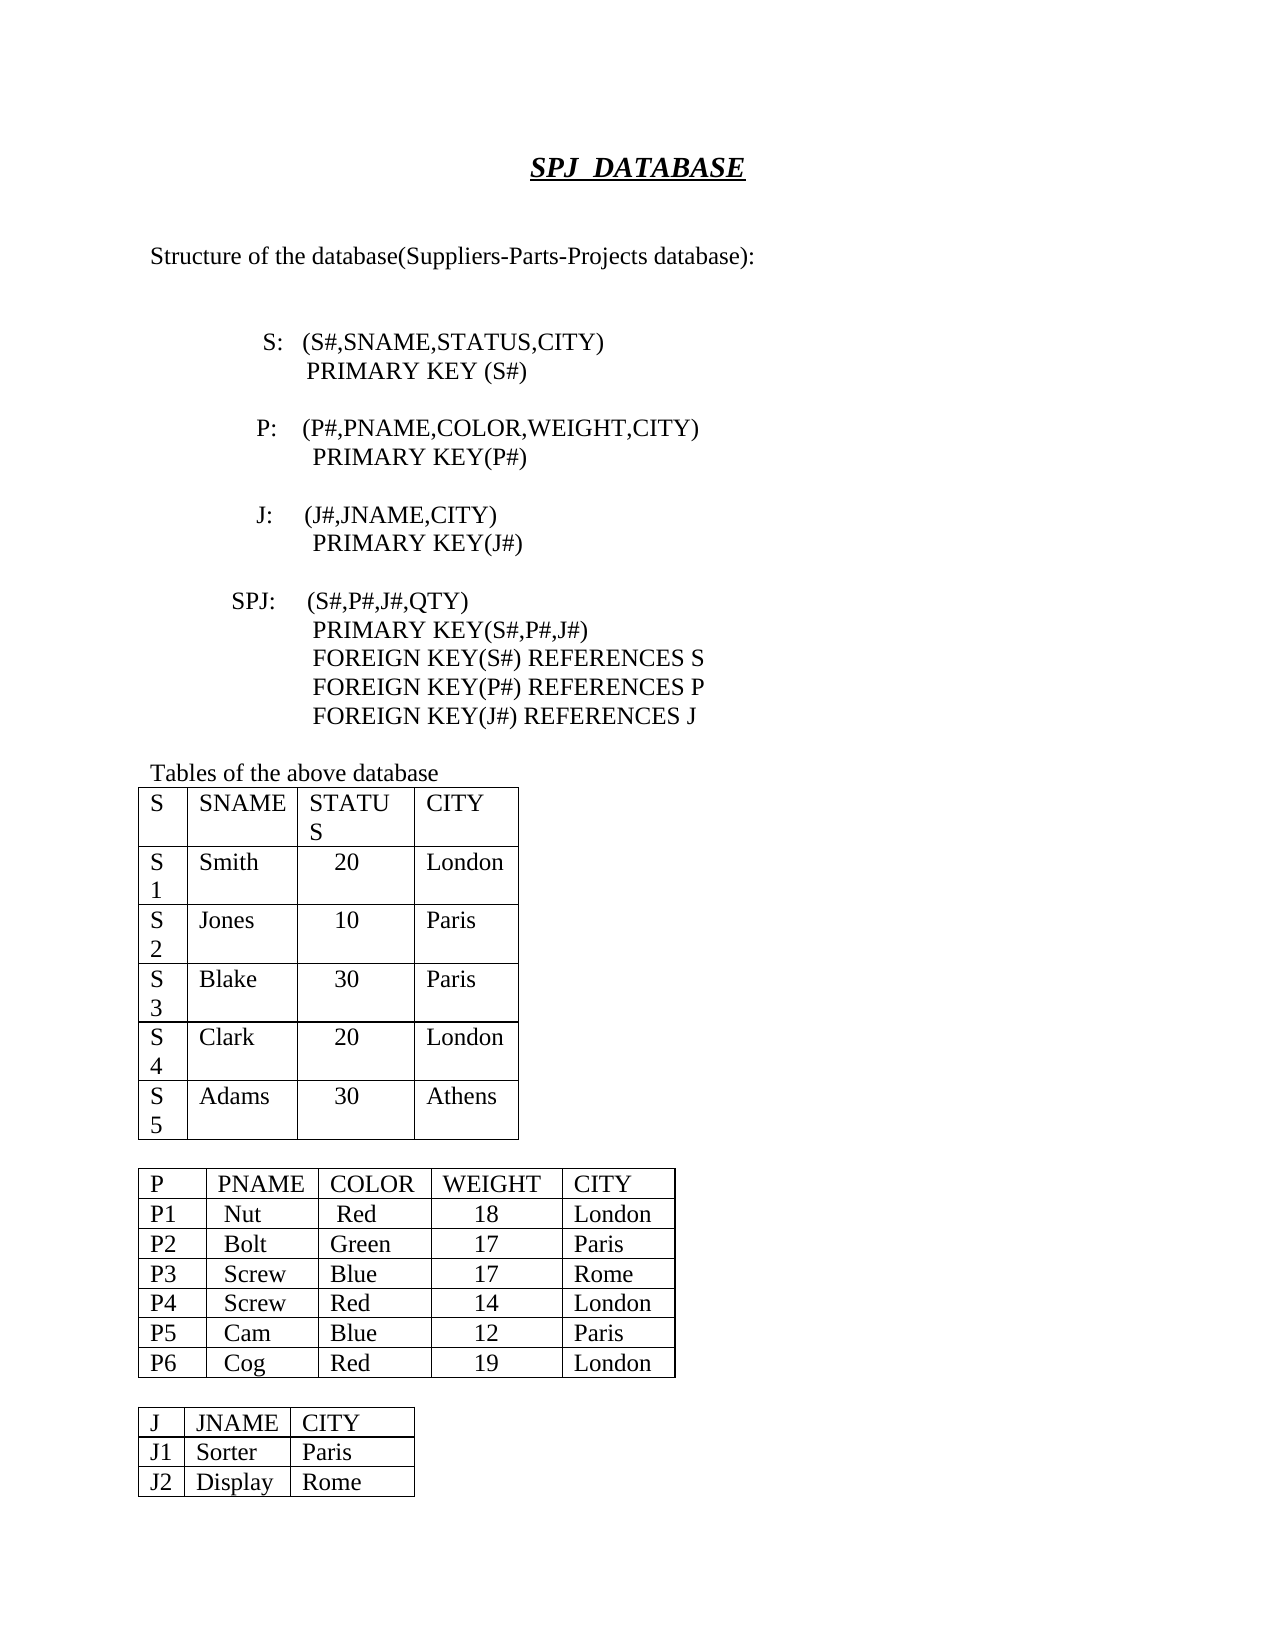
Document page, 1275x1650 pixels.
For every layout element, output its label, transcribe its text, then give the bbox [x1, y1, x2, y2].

table_header COLOR [319, 1169, 431, 1198]
table_cell [415, 1081, 518, 1138]
table_cell Display [185, 1467, 290, 1496]
table_cell P6 [139, 1348, 206, 1377]
table_cell S3 [139, 964, 187, 1021]
table_cell Blake [188, 964, 297, 1021]
table_cell Red [319, 1348, 431, 1377]
table_cell [563, 1289, 674, 1317]
table_cell 18 [432, 1199, 562, 1228]
text J: (J#,JNAME,CITY) [150, 500, 1125, 528]
text SPJ DATABASE [150, 150, 1125, 183]
text FOREIGN KEY(P#) REFERENCES P [150, 672, 1125, 701]
text Tables of the above database [150, 758, 1125, 787]
table_cell J1 [139, 1438, 184, 1466]
table_header CITY [415, 788, 518, 846]
table_header S [139, 788, 187, 846]
text Structure of the database(Suppliers-Parts-Projects database): [150, 241, 1125, 270]
table_cell [207, 1318, 318, 1347]
table_cell 19 [432, 1348, 562, 1377]
table_cell 10 [298, 905, 414, 963]
table_cell S4 [139, 1023, 187, 1080]
table_cell [563, 1229, 674, 1258]
table_header STATUS [298, 788, 414, 846]
table_cell 20 [298, 847, 414, 904]
table_cell J2 [139, 1467, 184, 1496]
table_cell [291, 1438, 414, 1466]
table_cell 14 [432, 1289, 562, 1317]
table_cell P1 [139, 1199, 206, 1228]
table_cell Green [319, 1229, 431, 1258]
table_cell S2 [139, 905, 187, 963]
table_cell [415, 1023, 518, 1080]
table_cell 30 [298, 1081, 414, 1138]
table_cell 17 [432, 1259, 562, 1287]
table_cell [563, 1348, 674, 1377]
text PRIMARY KEY(S#,P#,J#) [150, 615, 1125, 643]
text PRIMARY KEY (S#) [150, 356, 1125, 385]
table_cell [188, 1081, 297, 1138]
table_header CITY [291, 1408, 414, 1436]
text FOREIGN KEY(S#) REFERENCES S [150, 643, 1125, 672]
table_cell Cog [207, 1348, 318, 1377]
table_cell P5 [139, 1318, 206, 1347]
table_cell P4 [139, 1289, 206, 1317]
table_cell [291, 1467, 414, 1496]
table_header JNAME [185, 1408, 290, 1436]
table_cell Red [319, 1199, 431, 1228]
table_cell Red [319, 1289, 431, 1317]
table_cell 30 [298, 964, 414, 1021]
table_header CITY [563, 1169, 674, 1198]
table_cell P2 [139, 1229, 206, 1258]
table_cell Bolt [207, 1229, 318, 1258]
table_cell [415, 847, 518, 904]
table_cell 12 [432, 1318, 562, 1347]
table_cell Sorter [185, 1438, 290, 1466]
table_cell S5 [139, 1081, 187, 1138]
text PRIMARY KEY(P#) [150, 442, 1125, 471]
table_header J [139, 1408, 184, 1436]
table_cell P3 [139, 1259, 206, 1287]
table_header WEIGHT [432, 1169, 562, 1198]
table_header P [139, 1169, 206, 1198]
table_cell Nut [207, 1199, 318, 1228]
text PRIMARY KEY(J#) [150, 528, 1125, 557]
text SPJ: (S#,P#,J#,QTY) [150, 586, 1125, 615]
table_cell Screw [207, 1259, 318, 1287]
table_cell 20 [298, 1023, 414, 1080]
table_cell Blue [319, 1259, 431, 1287]
table_cell S1 [139, 847, 187, 904]
table_cell [563, 1318, 674, 1347]
table_cell Screw [207, 1289, 318, 1317]
table_cell Smith [188, 847, 297, 904]
text S: (S#,SNAME,STATUS,CITY) [150, 327, 1125, 356]
table_header SNAME [188, 788, 297, 846]
table_cell [415, 964, 518, 1021]
table_cell [188, 1023, 297, 1080]
table_cell [563, 1259, 674, 1287]
table_cell 17 [432, 1229, 562, 1258]
table_cell [563, 1199, 674, 1228]
table_cell [415, 905, 518, 963]
text FOREIGN KEY(J#) REFERENCES J [150, 701, 1125, 730]
table_cell Blue [319, 1318, 431, 1347]
text P: (P#,PNAME,COLOR,WEIGHT,CITY) [150, 413, 1125, 442]
table_header PNAME [207, 1169, 318, 1198]
table_cell Jones [188, 905, 297, 963]
